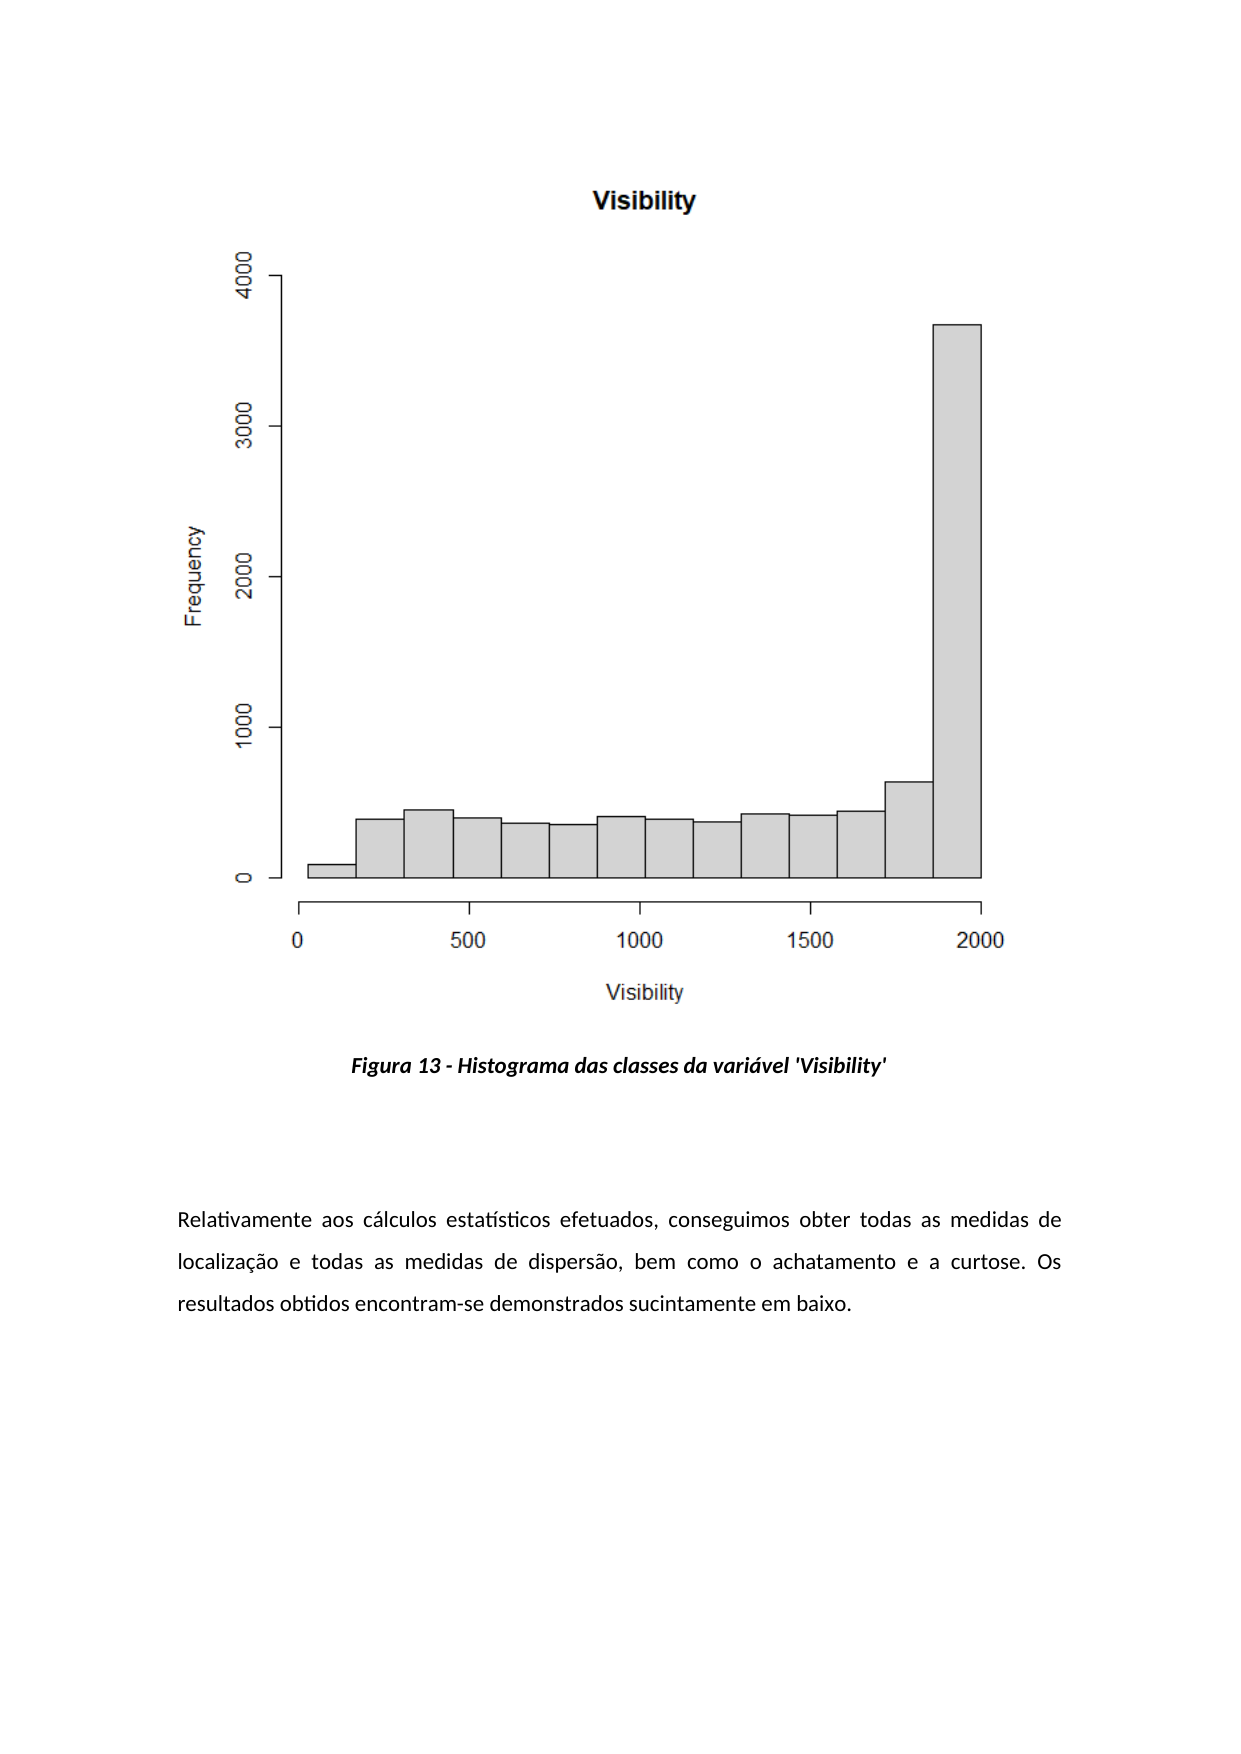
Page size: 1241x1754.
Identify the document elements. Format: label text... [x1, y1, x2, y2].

text Figura 13 - Histograma das classes da variável 'Visibility' [177, 1051, 1063, 1079]
picture [177, 147, 1062, 1032]
text Relativamente aos cálculos estatísticos efetuados, conseguimos obter todas as medidas de localização e todas as medidas de dispersão, bem como o achatamento e a curtose. Os resultados obtidos encontram-se demonstrados sucintamente em baixo. [177, 1205, 1063, 1317]
